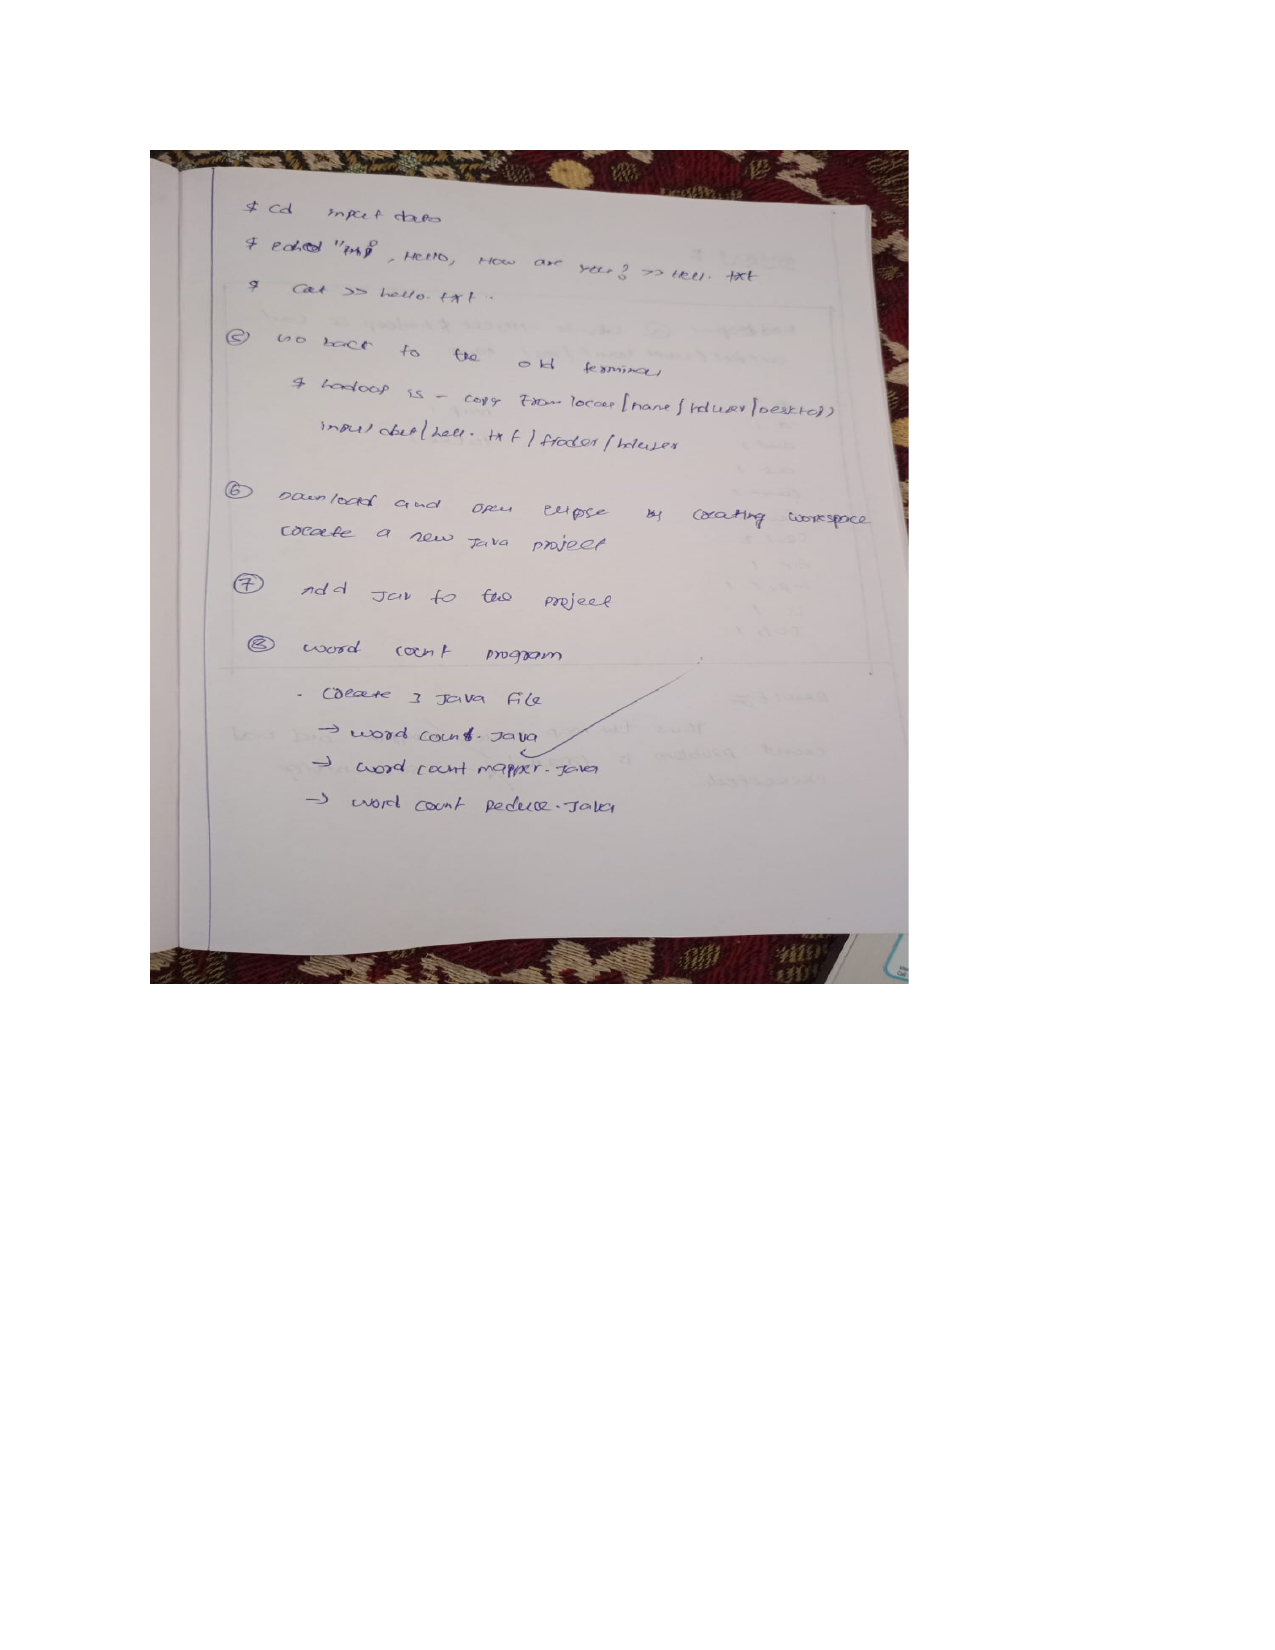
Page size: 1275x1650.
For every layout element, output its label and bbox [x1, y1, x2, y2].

picture [150, 150, 909, 984]
